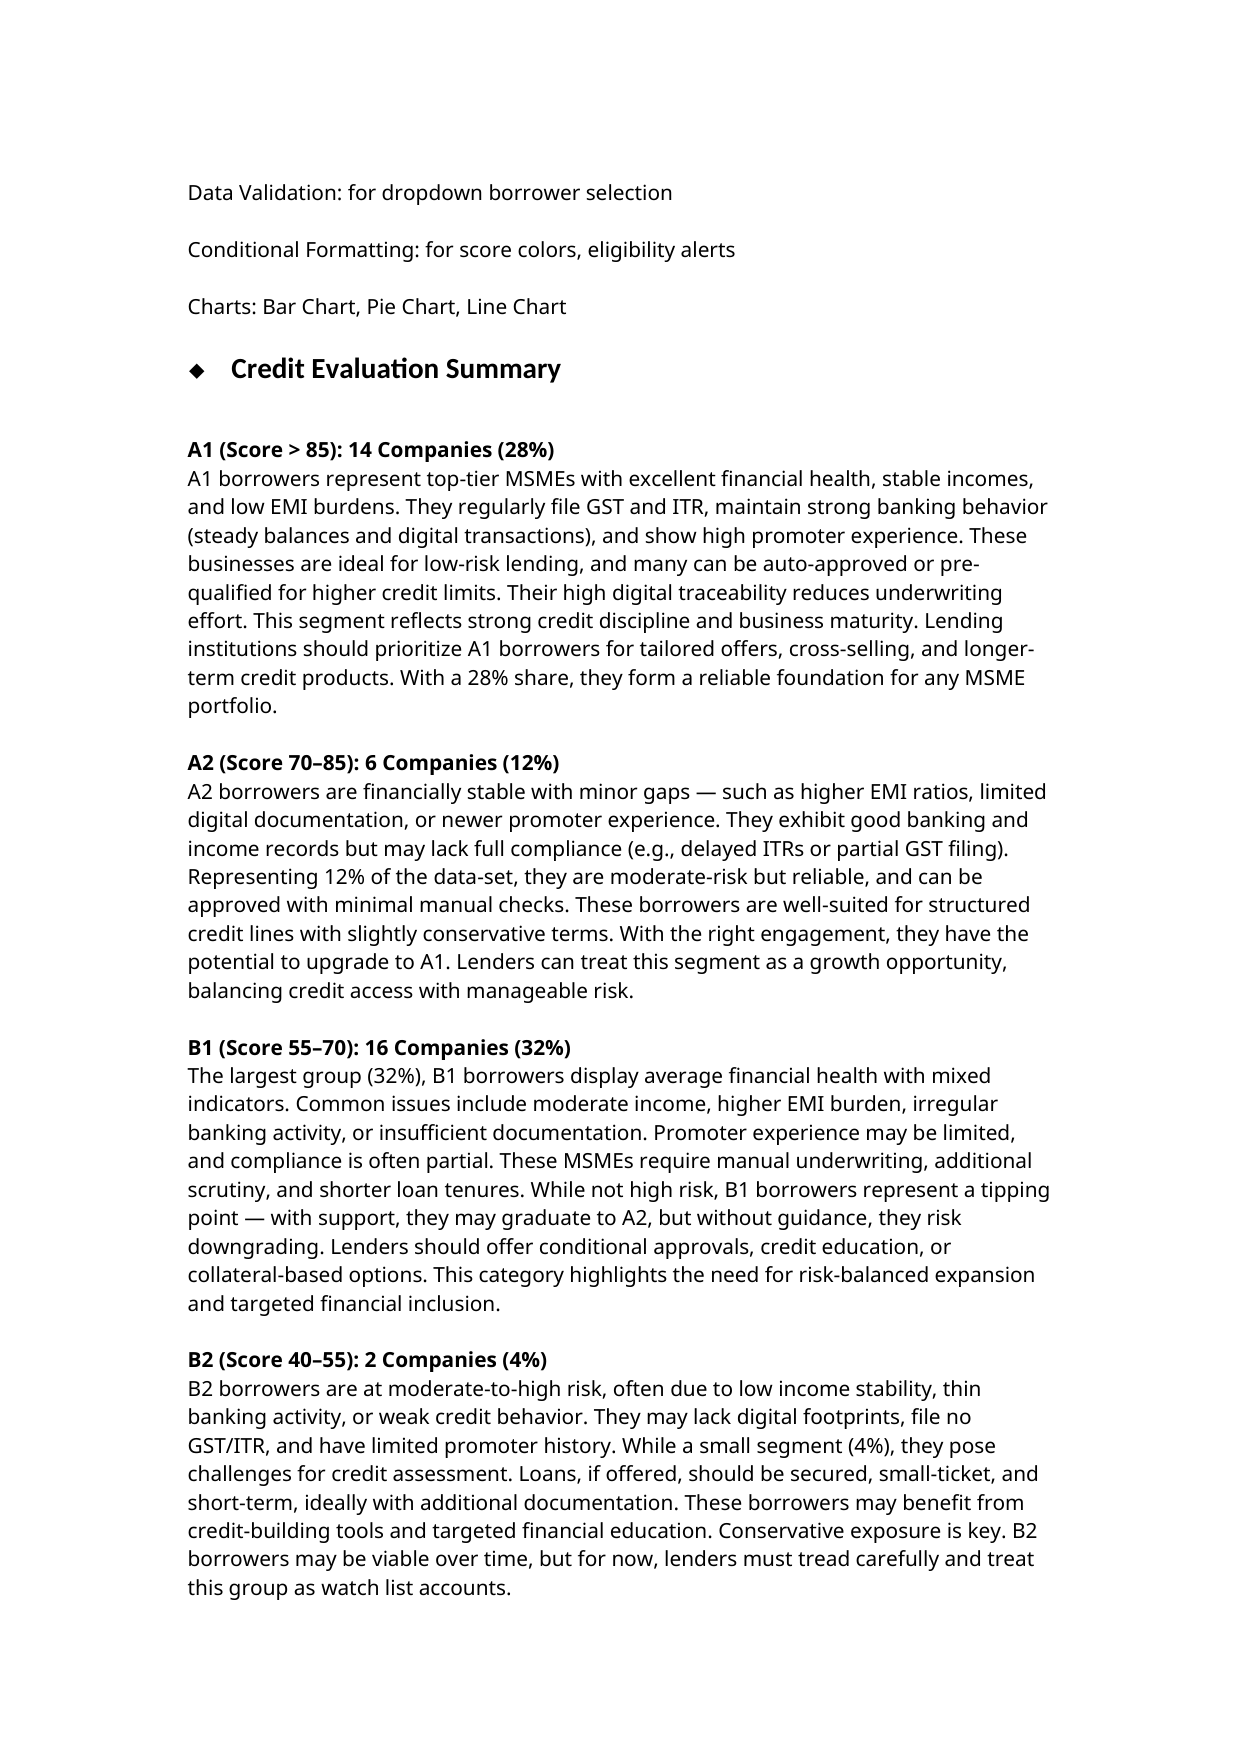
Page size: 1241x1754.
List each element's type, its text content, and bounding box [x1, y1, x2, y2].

text B2 borrowers are at moderate-to-high risk, often due to low income stability, thin banking activity, or weak credit behavior. They may lack digital footprints, file no GST/ITR, and have limited promoter history. While a small segment (4%), they pose challenges for credit assessment. Loans, if offered, should be secured, small-ticket, and short-term, ideally with additional documentation. These borrowers may benefit from credit-building tools and targeted financial education. Conservative exposure is key. B2 borrowers may be viable over time, but for now, lenders must tread carefully and treat this group as watch list accounts. [187, 1374, 1053, 1601]
text Charts: Bar Chart, Pie Chart, Line Chart [187, 292, 1053, 321]
text A2 (Score 70–85): 6 Companies (12%) [187, 748, 1053, 777]
text Conditional Formatting: for score colors, eligibility alerts [187, 235, 1053, 264]
text Data Validation: for dropdown borrower selection [187, 178, 1053, 207]
text A1 borrowers represent top-tier MSMEs with excellent financial health, stable incomes, and low EMI burdens. They regularly file GST and ITR, maintain strong banking behavior (steady balances and digital transactions), and show high promoter experience. These businesses are ideal for low-risk lending, and many can be auto-approved or pre-qualified for higher credit limits. Their high digital traceability reduces underwriting effort. This segment reflects strong credit discipline and business maturity. Lending institutions should prioritize A1 borrowers for tailored offers, cross-selling, and longer-term credit products. With a 28% share, they form a reliable foundation for any MSME portfolio. [187, 464, 1053, 720]
text The largest group (32%), B1 borrowers display average financial health with mixed indicators. Common issues include moderate income, higher EMI burden, irregular banking activity, or insufficient documentation. Promoter experience may be limited, and compliance is often partial. These MSMEs require manual underwriting, additional scrutiny, and shorter loan tenures. While not high risk, B1 borrowers represent a tipping point — with support, they may graduate to A2, but without guidance, they risk downgrading. Lenders should offer conditional approvals, credit education, or collateral-based options. This category highlights the need for risk-balanced expansion and targeted financial inclusion. [187, 1061, 1053, 1317]
text A2 borrowers are financially stable with minor gaps — such as higher EMI ratios, limited digital documentation, or newer promoter experience. They exhibit good banking and income records but may lack full compliance (e.g., delayed ITRs or partial GST filing). Representing 12% of the data-set, they are moderate-risk but reliable, and can be approved with minimal manual checks. These borrowers are well-suited for structured credit lines with slightly conservative terms. With the right engagement, they have the potential to upgrade to A1. Lenders can treat this segment as a growth opportunity, balancing credit access with manageable risk. [187, 777, 1053, 1004]
text B2 (Score 40–55): 2 Companies (4%) [187, 1346, 1053, 1374]
subtitle Credit Evaluation Summary [187, 350, 1053, 385]
text A1 (Score > 85): 14 Companies (28%) [187, 436, 1053, 464]
text B1 (Score 55–70): 16 Companies (32%) [187, 1033, 1053, 1061]
